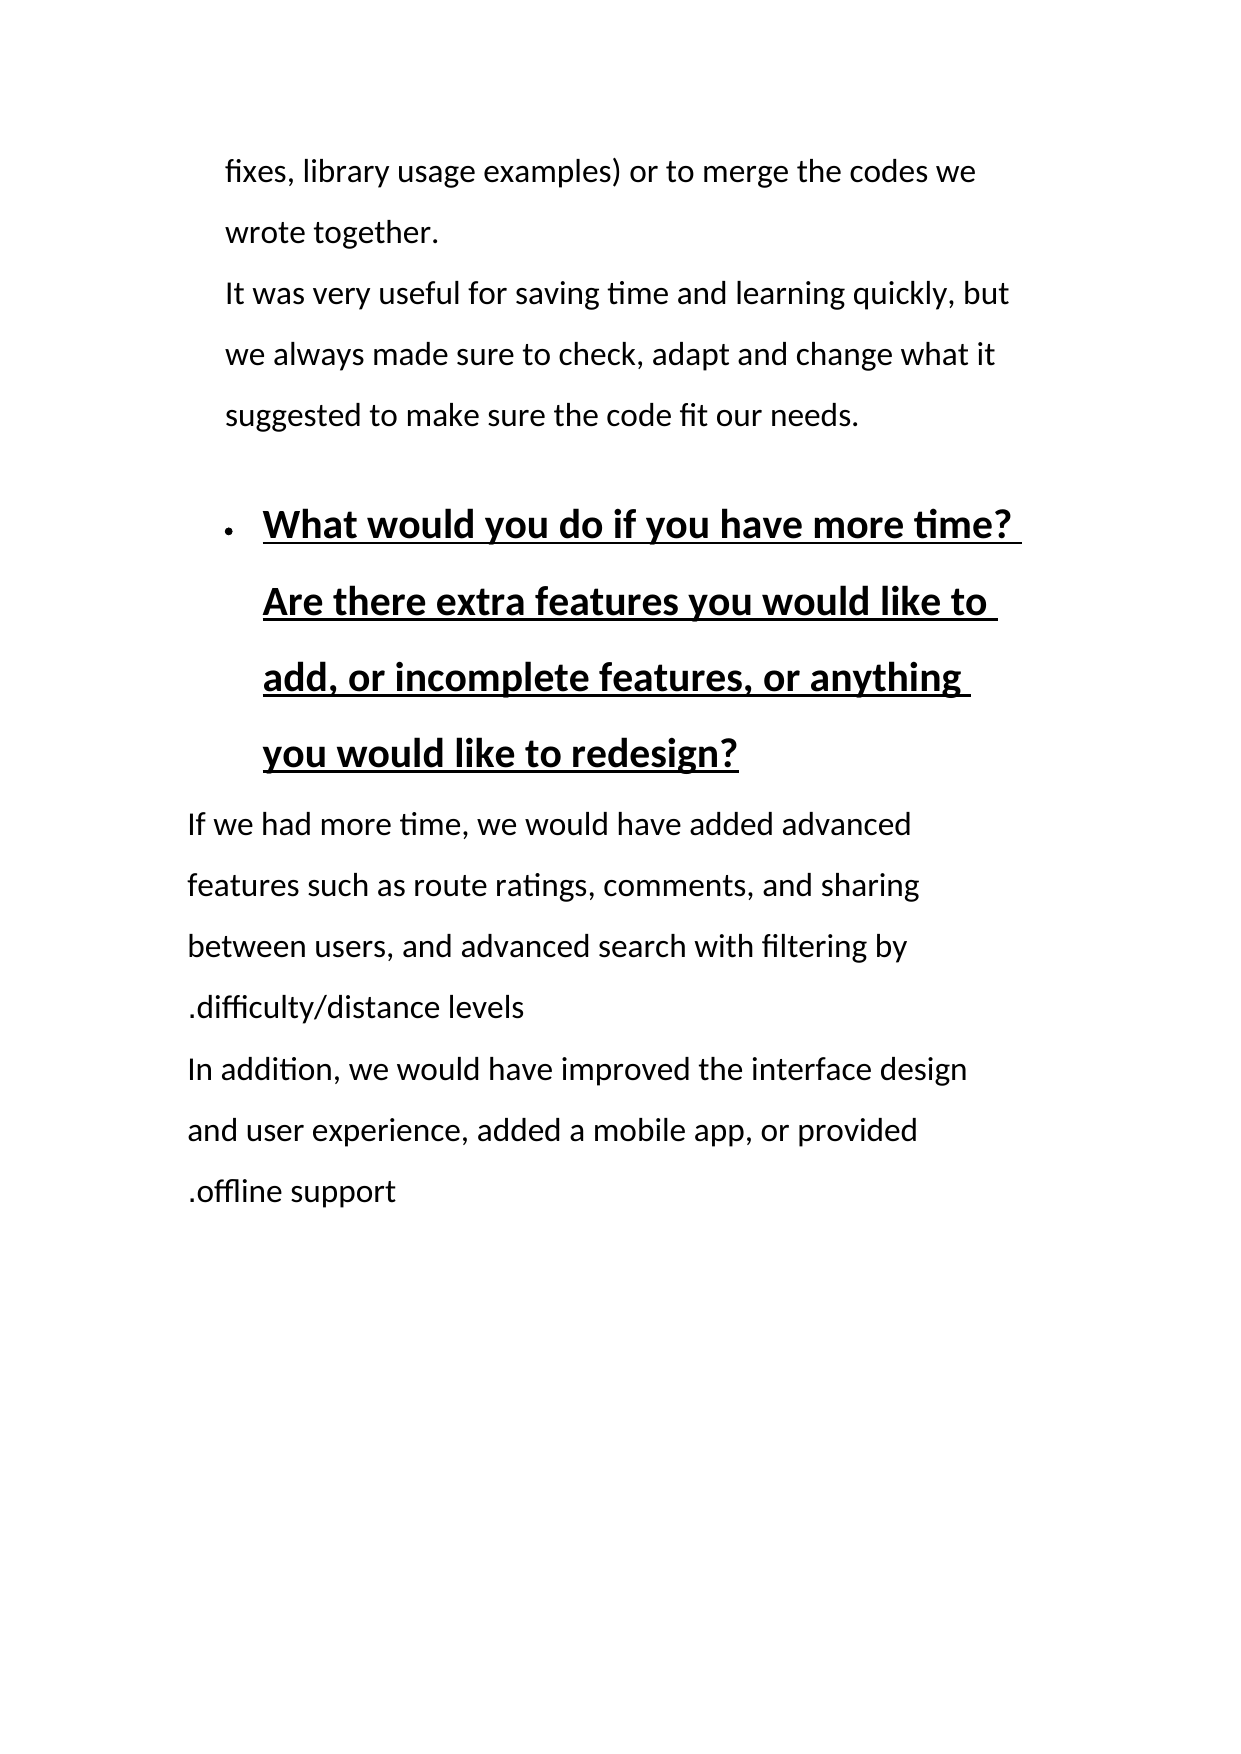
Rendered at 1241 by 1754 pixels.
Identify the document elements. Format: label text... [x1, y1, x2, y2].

text It was very useful for saving time and learning quickly, but we always made sure to check, adapt and change what it suggested to make sure the code fit our needs. [225, 272, 1029, 435]
list What would you do if you have more time? Are there extra features you would like to add, or incomplete features, or anything you would like to redesign? [225, 498, 1029, 778]
list In addition, we would have improved the interface design and user experience, added a mobile app, or provided offline support. [187, 1047, 978, 1210]
list If we had more time, we would have added advanced features such as route ratings, comments, and sharing between users, and advanced search with filtering by difficulty/distance levels. [187, 803, 978, 1027]
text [225, 150, 1029, 252]
